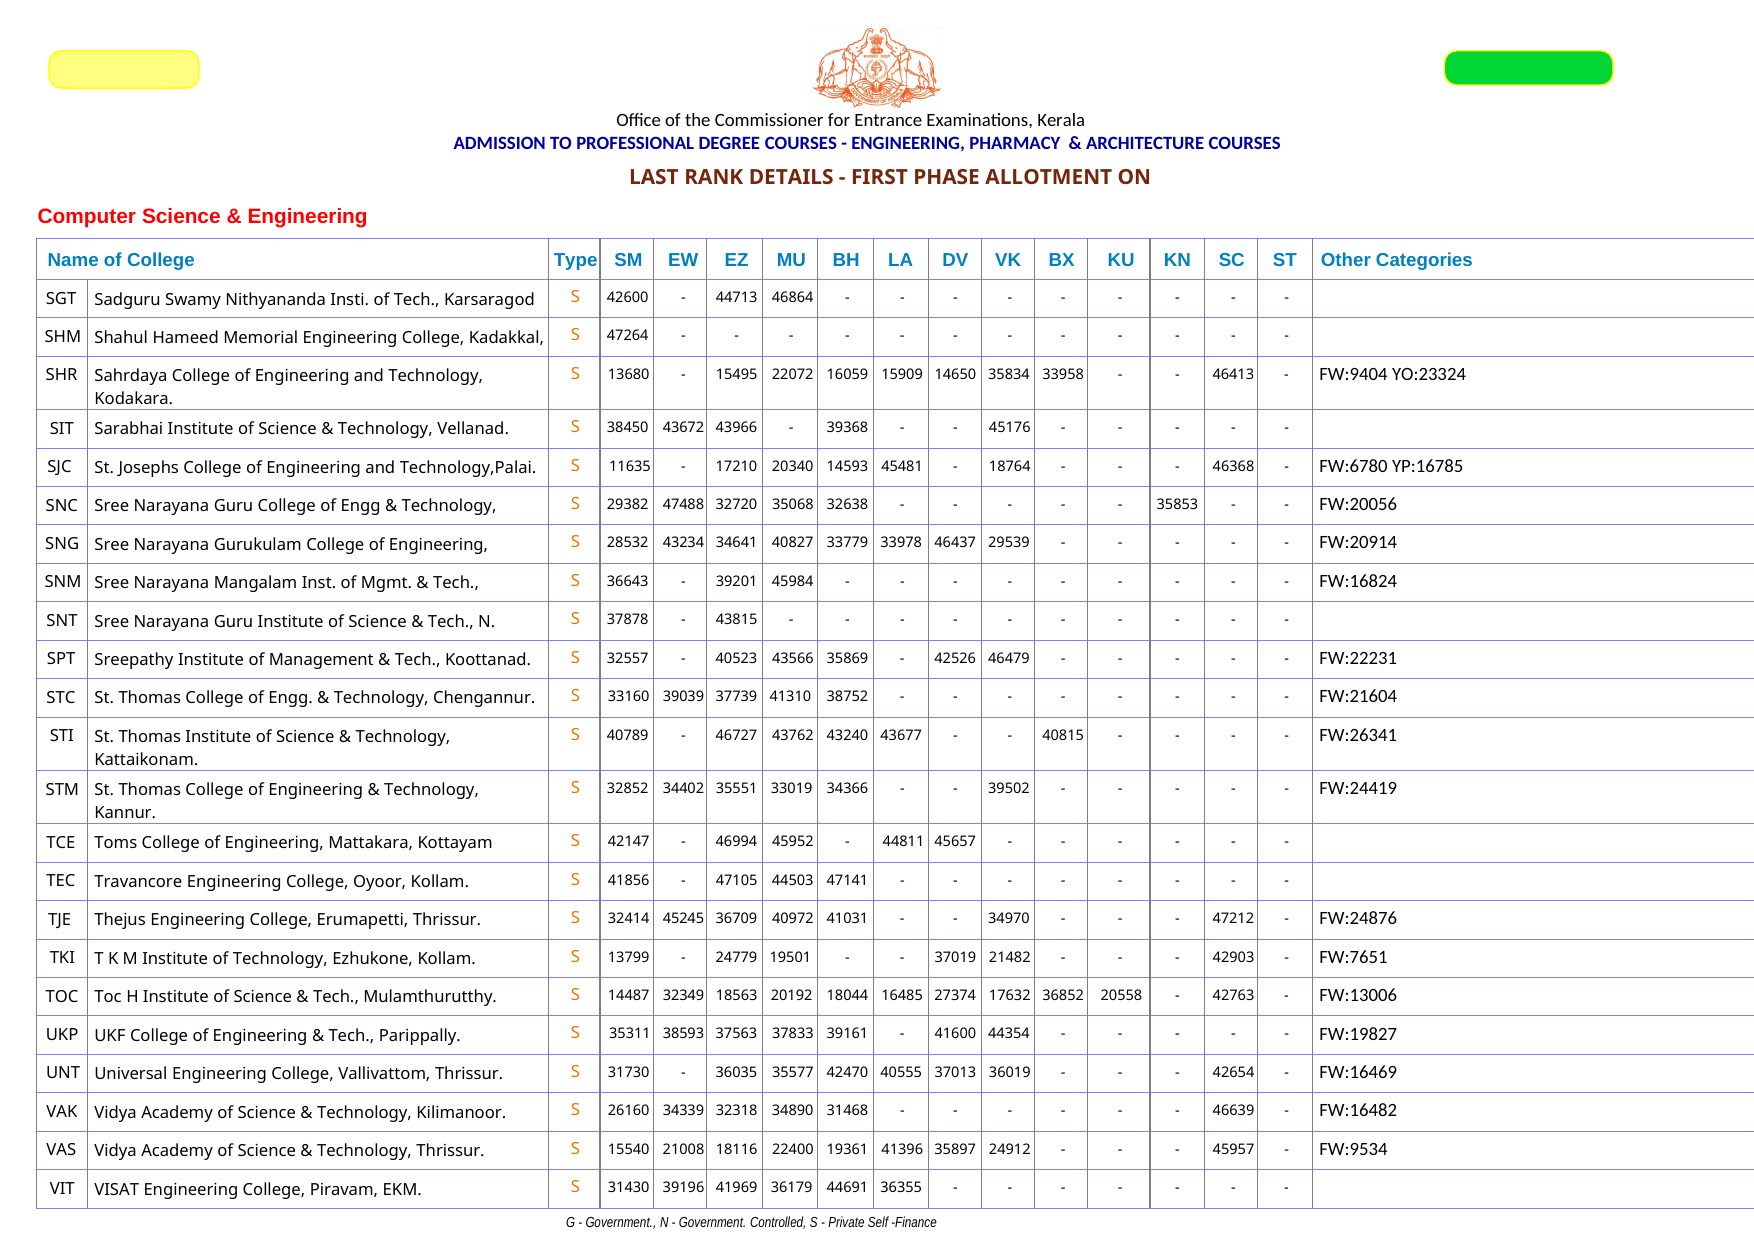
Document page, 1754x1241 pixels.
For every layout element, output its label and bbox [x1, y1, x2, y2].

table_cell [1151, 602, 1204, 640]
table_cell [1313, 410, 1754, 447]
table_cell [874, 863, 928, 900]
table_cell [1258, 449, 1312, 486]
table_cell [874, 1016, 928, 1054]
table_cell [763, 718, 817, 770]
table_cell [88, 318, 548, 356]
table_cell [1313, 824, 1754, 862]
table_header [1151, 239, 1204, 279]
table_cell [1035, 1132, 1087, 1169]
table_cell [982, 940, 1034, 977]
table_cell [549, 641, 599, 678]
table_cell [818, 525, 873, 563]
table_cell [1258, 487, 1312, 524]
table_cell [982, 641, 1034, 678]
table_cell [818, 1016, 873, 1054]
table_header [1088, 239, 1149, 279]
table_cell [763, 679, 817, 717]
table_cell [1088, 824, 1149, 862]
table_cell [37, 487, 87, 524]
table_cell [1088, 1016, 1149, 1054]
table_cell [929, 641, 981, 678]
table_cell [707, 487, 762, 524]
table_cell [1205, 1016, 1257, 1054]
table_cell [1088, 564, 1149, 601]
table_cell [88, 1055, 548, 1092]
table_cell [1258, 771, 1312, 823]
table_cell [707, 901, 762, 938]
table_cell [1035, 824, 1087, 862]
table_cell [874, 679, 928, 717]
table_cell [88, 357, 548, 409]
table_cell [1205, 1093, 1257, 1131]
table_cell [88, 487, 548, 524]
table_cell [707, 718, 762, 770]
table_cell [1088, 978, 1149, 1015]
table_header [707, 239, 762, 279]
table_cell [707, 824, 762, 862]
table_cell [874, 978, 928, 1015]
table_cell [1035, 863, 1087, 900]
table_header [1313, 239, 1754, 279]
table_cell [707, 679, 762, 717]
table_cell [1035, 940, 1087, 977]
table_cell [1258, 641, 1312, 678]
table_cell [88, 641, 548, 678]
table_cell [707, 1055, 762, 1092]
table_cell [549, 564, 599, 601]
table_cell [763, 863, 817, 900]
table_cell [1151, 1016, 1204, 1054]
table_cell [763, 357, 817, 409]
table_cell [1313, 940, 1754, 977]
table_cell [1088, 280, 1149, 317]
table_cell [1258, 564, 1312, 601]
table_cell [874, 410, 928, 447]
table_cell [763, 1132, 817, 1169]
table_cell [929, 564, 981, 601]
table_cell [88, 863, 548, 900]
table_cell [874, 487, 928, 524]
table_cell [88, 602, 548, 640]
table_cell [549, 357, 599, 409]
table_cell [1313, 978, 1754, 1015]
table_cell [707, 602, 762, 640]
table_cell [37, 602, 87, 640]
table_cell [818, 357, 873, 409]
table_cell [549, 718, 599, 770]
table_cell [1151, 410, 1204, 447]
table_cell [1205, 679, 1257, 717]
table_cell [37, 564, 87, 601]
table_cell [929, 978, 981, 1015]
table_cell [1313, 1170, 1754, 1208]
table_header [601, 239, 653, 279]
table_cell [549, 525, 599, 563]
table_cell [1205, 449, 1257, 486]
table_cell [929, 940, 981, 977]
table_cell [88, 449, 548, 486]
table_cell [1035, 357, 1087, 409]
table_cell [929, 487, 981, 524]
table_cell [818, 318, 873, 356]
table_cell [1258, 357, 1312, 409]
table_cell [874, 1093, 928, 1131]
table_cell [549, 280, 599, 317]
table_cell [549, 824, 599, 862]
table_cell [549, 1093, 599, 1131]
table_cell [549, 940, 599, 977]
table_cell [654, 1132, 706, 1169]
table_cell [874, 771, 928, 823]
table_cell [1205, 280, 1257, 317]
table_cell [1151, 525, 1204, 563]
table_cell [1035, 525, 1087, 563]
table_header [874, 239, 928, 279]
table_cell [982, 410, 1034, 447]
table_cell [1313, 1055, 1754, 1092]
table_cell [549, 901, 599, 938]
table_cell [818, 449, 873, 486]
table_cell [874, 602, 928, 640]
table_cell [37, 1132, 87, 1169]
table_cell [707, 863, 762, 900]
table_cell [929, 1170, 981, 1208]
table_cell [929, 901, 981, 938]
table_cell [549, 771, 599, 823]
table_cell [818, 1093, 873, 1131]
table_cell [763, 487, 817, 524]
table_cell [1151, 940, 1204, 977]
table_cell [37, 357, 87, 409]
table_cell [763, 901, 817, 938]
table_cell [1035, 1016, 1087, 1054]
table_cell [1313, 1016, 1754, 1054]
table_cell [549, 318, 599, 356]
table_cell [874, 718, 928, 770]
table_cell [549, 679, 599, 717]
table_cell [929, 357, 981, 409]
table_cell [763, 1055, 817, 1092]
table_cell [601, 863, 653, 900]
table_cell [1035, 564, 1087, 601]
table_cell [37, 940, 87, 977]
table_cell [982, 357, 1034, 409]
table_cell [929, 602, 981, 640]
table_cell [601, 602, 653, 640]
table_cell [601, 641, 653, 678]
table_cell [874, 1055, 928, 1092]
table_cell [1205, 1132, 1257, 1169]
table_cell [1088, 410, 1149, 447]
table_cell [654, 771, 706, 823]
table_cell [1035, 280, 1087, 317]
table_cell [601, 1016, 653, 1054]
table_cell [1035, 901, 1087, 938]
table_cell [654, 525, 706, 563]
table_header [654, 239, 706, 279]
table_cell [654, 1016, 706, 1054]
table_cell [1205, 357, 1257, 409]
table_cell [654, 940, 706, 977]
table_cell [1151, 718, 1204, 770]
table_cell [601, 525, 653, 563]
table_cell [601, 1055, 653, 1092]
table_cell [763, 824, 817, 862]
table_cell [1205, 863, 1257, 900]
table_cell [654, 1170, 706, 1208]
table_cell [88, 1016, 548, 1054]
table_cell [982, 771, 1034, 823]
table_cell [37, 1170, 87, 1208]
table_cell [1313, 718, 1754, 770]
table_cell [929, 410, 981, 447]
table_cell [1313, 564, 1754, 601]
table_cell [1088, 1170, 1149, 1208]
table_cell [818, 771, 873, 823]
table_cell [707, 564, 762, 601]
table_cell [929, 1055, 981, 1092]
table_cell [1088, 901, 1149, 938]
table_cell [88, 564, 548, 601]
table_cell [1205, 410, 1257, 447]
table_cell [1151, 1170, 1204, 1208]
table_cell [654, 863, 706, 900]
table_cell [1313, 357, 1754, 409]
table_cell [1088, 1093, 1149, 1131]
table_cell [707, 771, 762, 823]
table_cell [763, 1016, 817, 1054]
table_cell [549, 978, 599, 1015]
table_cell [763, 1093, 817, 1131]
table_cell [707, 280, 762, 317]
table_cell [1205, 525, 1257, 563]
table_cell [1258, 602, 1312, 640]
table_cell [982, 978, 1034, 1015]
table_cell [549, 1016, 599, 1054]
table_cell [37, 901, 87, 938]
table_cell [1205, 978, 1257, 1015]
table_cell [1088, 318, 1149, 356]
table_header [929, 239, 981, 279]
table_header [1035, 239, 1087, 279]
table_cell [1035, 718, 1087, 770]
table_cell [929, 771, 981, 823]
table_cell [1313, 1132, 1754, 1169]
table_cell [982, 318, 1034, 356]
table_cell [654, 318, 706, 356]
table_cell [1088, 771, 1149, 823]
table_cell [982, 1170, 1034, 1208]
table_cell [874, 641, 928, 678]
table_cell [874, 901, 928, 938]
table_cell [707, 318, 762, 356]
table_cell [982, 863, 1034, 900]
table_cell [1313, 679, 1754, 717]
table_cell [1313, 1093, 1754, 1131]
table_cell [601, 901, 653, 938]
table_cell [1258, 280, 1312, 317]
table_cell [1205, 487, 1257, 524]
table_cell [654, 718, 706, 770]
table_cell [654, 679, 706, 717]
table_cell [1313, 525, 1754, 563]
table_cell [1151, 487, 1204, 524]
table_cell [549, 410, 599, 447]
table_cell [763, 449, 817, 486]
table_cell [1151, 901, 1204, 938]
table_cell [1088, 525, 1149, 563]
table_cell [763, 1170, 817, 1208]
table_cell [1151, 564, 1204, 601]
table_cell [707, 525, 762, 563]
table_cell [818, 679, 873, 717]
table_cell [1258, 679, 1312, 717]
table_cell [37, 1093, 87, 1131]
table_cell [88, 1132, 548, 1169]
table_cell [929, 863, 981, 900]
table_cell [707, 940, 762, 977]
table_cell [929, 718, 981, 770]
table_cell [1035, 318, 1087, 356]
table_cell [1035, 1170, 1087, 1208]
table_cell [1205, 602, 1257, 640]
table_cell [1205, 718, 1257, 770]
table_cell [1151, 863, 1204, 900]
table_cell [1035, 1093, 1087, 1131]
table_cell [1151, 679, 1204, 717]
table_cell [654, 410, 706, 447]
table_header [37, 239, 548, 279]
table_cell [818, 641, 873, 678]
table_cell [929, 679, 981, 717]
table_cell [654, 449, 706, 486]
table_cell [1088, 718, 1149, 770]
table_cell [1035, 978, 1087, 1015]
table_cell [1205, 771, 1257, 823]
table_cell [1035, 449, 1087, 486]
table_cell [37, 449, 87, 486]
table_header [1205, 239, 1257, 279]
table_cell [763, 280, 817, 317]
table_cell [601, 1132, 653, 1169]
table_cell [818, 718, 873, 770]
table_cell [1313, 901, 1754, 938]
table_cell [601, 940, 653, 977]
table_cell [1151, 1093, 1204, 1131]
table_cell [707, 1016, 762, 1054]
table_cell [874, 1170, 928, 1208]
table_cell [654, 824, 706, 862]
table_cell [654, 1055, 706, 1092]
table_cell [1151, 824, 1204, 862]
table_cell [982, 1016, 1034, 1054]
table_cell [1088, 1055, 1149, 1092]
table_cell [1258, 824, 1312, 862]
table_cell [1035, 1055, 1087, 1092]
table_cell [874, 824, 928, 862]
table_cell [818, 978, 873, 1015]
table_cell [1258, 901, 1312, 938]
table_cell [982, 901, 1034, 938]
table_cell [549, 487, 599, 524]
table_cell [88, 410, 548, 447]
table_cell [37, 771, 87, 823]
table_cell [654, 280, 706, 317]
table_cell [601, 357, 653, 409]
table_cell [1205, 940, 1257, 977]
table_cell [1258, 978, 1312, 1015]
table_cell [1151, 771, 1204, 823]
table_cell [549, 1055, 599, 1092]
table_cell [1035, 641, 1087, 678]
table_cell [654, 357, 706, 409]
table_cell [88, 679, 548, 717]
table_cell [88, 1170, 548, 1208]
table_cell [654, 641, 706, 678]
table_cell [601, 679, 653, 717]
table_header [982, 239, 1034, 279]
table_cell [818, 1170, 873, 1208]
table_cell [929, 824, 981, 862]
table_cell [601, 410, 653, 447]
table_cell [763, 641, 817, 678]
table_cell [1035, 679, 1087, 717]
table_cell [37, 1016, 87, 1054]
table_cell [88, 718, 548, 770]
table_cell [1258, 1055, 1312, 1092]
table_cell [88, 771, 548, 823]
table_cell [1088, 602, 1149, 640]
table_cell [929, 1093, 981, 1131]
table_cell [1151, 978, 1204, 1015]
picture [811, 26, 942, 111]
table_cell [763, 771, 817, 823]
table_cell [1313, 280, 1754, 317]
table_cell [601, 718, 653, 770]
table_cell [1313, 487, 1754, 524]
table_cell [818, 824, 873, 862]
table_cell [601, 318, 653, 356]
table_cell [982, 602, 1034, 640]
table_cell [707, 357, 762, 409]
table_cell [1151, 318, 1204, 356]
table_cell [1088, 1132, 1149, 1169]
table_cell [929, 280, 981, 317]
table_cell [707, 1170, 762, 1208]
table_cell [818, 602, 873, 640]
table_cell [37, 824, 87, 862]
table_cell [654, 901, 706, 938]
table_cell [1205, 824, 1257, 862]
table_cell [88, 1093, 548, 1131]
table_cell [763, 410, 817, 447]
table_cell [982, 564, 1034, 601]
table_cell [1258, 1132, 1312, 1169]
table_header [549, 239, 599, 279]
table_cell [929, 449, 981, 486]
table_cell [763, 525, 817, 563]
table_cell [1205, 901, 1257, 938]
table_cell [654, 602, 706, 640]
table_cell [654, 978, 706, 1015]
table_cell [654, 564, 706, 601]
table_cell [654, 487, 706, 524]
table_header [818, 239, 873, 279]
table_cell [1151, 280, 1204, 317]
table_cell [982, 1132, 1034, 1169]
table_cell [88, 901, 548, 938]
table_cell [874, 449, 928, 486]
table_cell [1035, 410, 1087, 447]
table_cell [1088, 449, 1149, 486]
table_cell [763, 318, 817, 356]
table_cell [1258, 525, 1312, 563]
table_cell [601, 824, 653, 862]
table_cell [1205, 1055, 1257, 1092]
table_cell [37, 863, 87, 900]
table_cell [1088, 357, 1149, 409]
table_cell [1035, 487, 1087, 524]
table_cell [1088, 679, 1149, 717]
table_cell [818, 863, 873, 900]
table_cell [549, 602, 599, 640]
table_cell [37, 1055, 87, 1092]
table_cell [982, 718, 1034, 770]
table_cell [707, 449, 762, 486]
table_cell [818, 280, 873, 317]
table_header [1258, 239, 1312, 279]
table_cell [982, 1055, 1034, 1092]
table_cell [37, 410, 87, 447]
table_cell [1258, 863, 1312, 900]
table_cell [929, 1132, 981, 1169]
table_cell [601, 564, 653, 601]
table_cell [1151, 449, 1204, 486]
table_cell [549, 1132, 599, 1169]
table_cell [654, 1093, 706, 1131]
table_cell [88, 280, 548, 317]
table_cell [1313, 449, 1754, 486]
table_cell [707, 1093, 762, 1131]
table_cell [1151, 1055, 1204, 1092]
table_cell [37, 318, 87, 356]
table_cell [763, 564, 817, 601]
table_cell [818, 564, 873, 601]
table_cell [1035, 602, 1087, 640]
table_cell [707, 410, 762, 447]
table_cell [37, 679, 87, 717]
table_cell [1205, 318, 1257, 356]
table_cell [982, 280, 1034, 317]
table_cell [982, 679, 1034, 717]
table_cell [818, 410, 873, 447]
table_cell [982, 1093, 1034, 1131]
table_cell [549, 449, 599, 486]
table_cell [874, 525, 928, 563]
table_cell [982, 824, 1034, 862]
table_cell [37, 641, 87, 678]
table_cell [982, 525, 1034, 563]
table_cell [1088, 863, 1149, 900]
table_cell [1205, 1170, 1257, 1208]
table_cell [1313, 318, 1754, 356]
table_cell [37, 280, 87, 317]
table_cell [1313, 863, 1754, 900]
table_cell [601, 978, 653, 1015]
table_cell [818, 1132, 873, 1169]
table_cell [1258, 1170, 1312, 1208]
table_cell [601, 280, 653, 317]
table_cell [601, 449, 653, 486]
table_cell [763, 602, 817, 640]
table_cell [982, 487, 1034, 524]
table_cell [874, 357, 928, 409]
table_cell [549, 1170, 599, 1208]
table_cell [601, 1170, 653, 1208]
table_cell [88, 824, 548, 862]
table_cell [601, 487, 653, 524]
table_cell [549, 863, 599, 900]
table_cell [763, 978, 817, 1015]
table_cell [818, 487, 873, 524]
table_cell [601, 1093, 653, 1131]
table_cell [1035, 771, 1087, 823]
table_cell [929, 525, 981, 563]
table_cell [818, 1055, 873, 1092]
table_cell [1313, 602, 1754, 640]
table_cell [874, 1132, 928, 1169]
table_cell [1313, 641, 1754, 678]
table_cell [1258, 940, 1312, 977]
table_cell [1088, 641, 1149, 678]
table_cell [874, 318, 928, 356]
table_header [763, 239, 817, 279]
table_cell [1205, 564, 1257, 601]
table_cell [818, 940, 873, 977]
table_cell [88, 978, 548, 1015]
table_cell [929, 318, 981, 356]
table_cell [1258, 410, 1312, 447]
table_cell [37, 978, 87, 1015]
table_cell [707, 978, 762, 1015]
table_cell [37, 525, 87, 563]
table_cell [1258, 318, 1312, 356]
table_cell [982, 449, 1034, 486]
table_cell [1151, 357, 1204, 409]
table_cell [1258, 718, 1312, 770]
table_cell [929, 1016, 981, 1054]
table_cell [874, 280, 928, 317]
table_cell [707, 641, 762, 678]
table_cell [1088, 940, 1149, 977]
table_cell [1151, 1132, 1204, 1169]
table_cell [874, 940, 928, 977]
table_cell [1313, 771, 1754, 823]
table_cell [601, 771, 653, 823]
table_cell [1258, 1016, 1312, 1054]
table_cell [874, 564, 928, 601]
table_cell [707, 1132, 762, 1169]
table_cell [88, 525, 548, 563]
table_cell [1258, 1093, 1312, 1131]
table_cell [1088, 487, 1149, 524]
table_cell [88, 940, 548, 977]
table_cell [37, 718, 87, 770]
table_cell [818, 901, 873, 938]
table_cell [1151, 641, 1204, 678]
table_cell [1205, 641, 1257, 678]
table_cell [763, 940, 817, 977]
